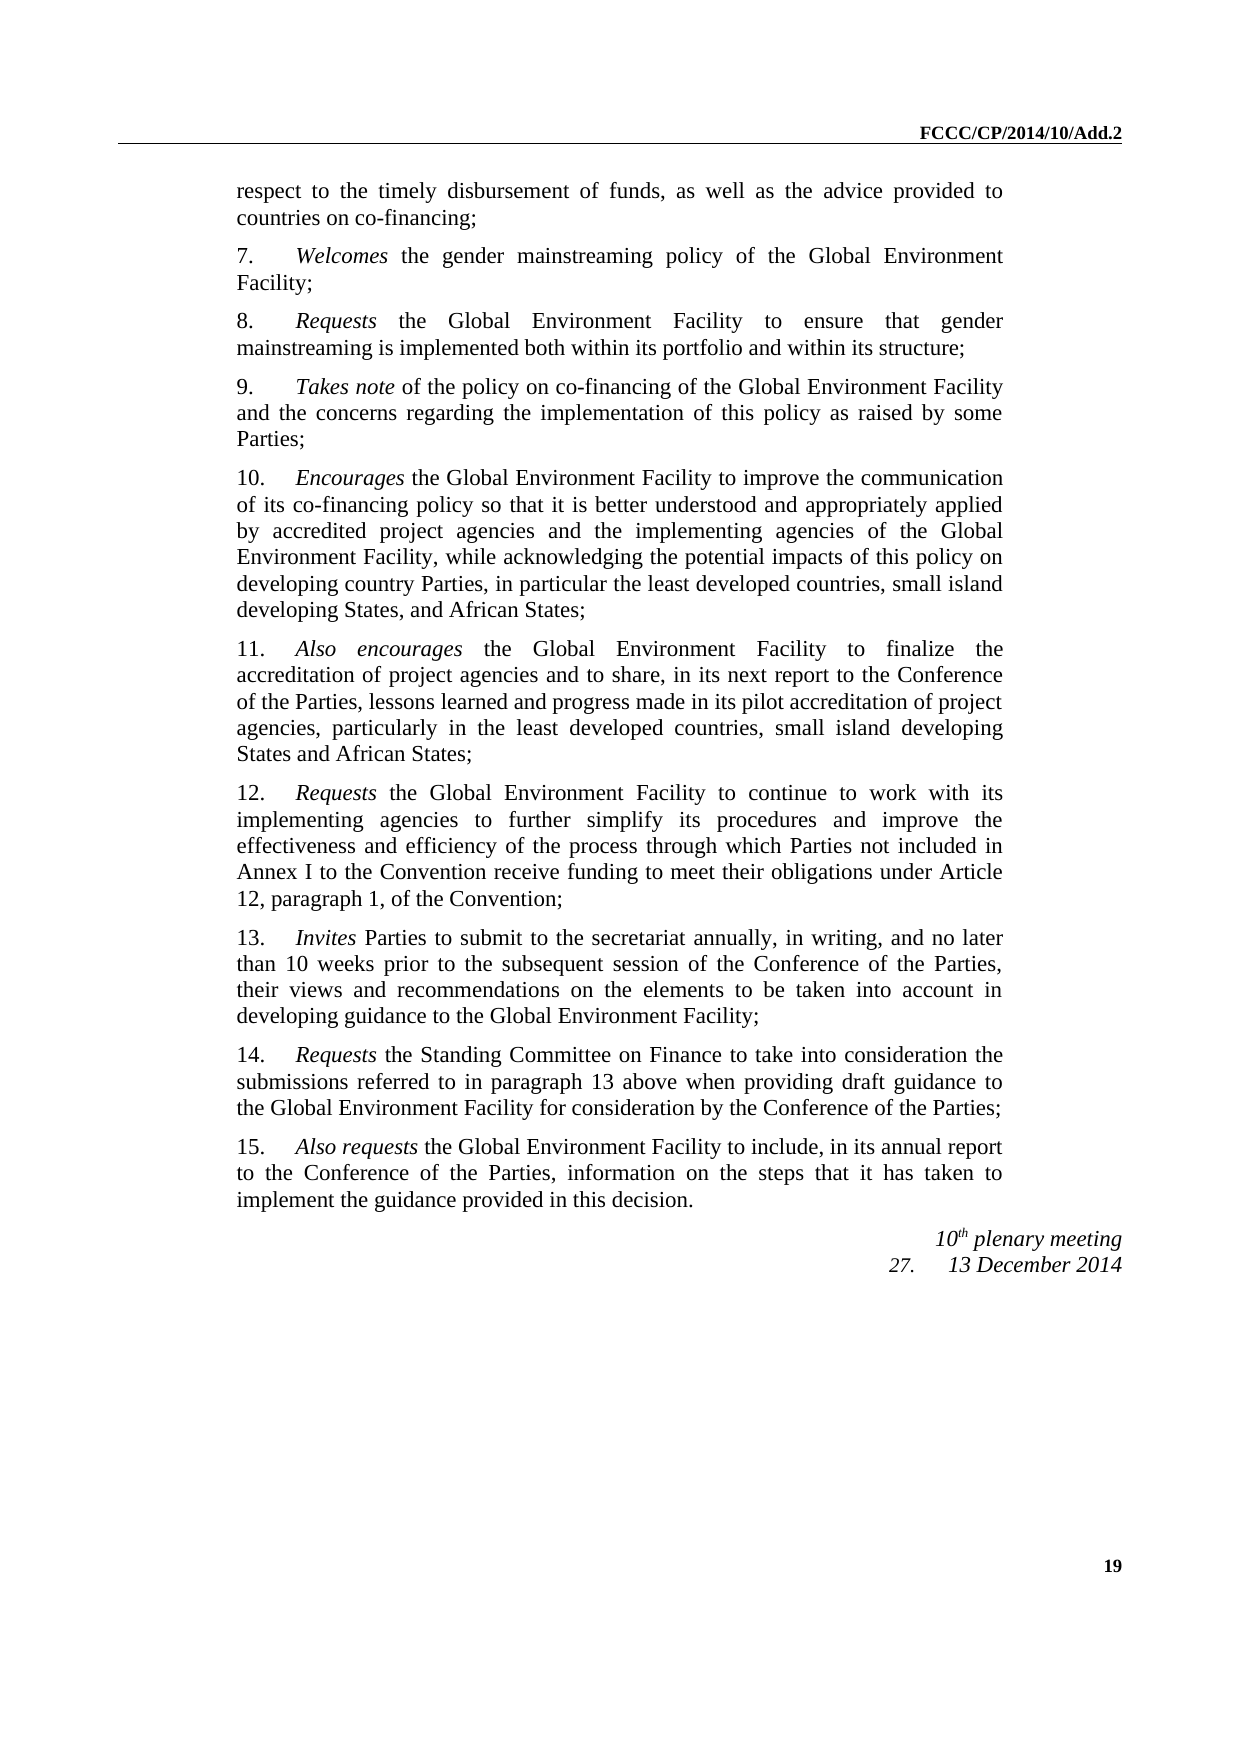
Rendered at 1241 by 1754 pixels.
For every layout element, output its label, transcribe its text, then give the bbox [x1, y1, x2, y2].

list 12. Requests the Global Environment Facility to continue to work with its implementing agencies to further simplify its procedures and improve the effectiveness and efficiency of the process through which Parties not included in Annex I to the Convention receive funding to meet their obligations under Article 12, paragraph 1, of the Convention; [236, 779, 1004, 911]
list 9. Takes note of the policy on co-financing of the Global Environment Facility and the concerns regarding the implementation of this policy as raised by some Parties; [236, 373, 1004, 452]
list 8. Requests the Global Environment Facility to ensure that gender mainstreaming is implemented both within its portfolio and within its structure; [236, 308, 1004, 360]
list 13. Invites Parties to submit to the secretariat annually, in writing, and no later than 10 weeks prior to the subsequent session of the Conference of the Parties, their views and recommendations on the elements to be taken into account in developing guidance to the Global Environment Facility; [236, 923, 1004, 1029]
text 13 December 2014 [236, 1251, 1122, 1277]
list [236, 177, 1004, 230]
list 10th plenary meeting [236, 1224, 1122, 1251]
list 10. Encourages the Global Environment Facility to improve the communication of its co-financing policy so that it is better understood and appropriately applied by accredited project agencies and the implementing agencies of the Global Environment Facility, while acknowledging the potential impacts of this policy on developing country Parties, in particular the least developed countries, small island developing States, and African States; [236, 464, 1004, 622]
list 15. Also requests the Global Environment Facility to include, in its annual report to the Conference of the Parties, information on the steps that it has taken to implement the guidance provided in this decision. [236, 1133, 1004, 1212]
list 11. Also encourages the Global Environment Facility to finalize the accreditation of project agencies and to share, in its next report to the Conference of the Parties, lessons learned and progress made in its pilot accreditation of project agencies, particularly in the least developed countries, small island developing States and African States; [236, 635, 1004, 767]
list 14. Requests the Standing Committee on Finance to take into consideration the submissions referred to in paragraph 13 above when providing draft guidance to the Global Environment Facility for consideration by the Conference of the Parties; [236, 1041, 1004, 1121]
list 7. Welcomes the gender mainstreaming policy of the Global Environment Facility; [236, 242, 1004, 295]
